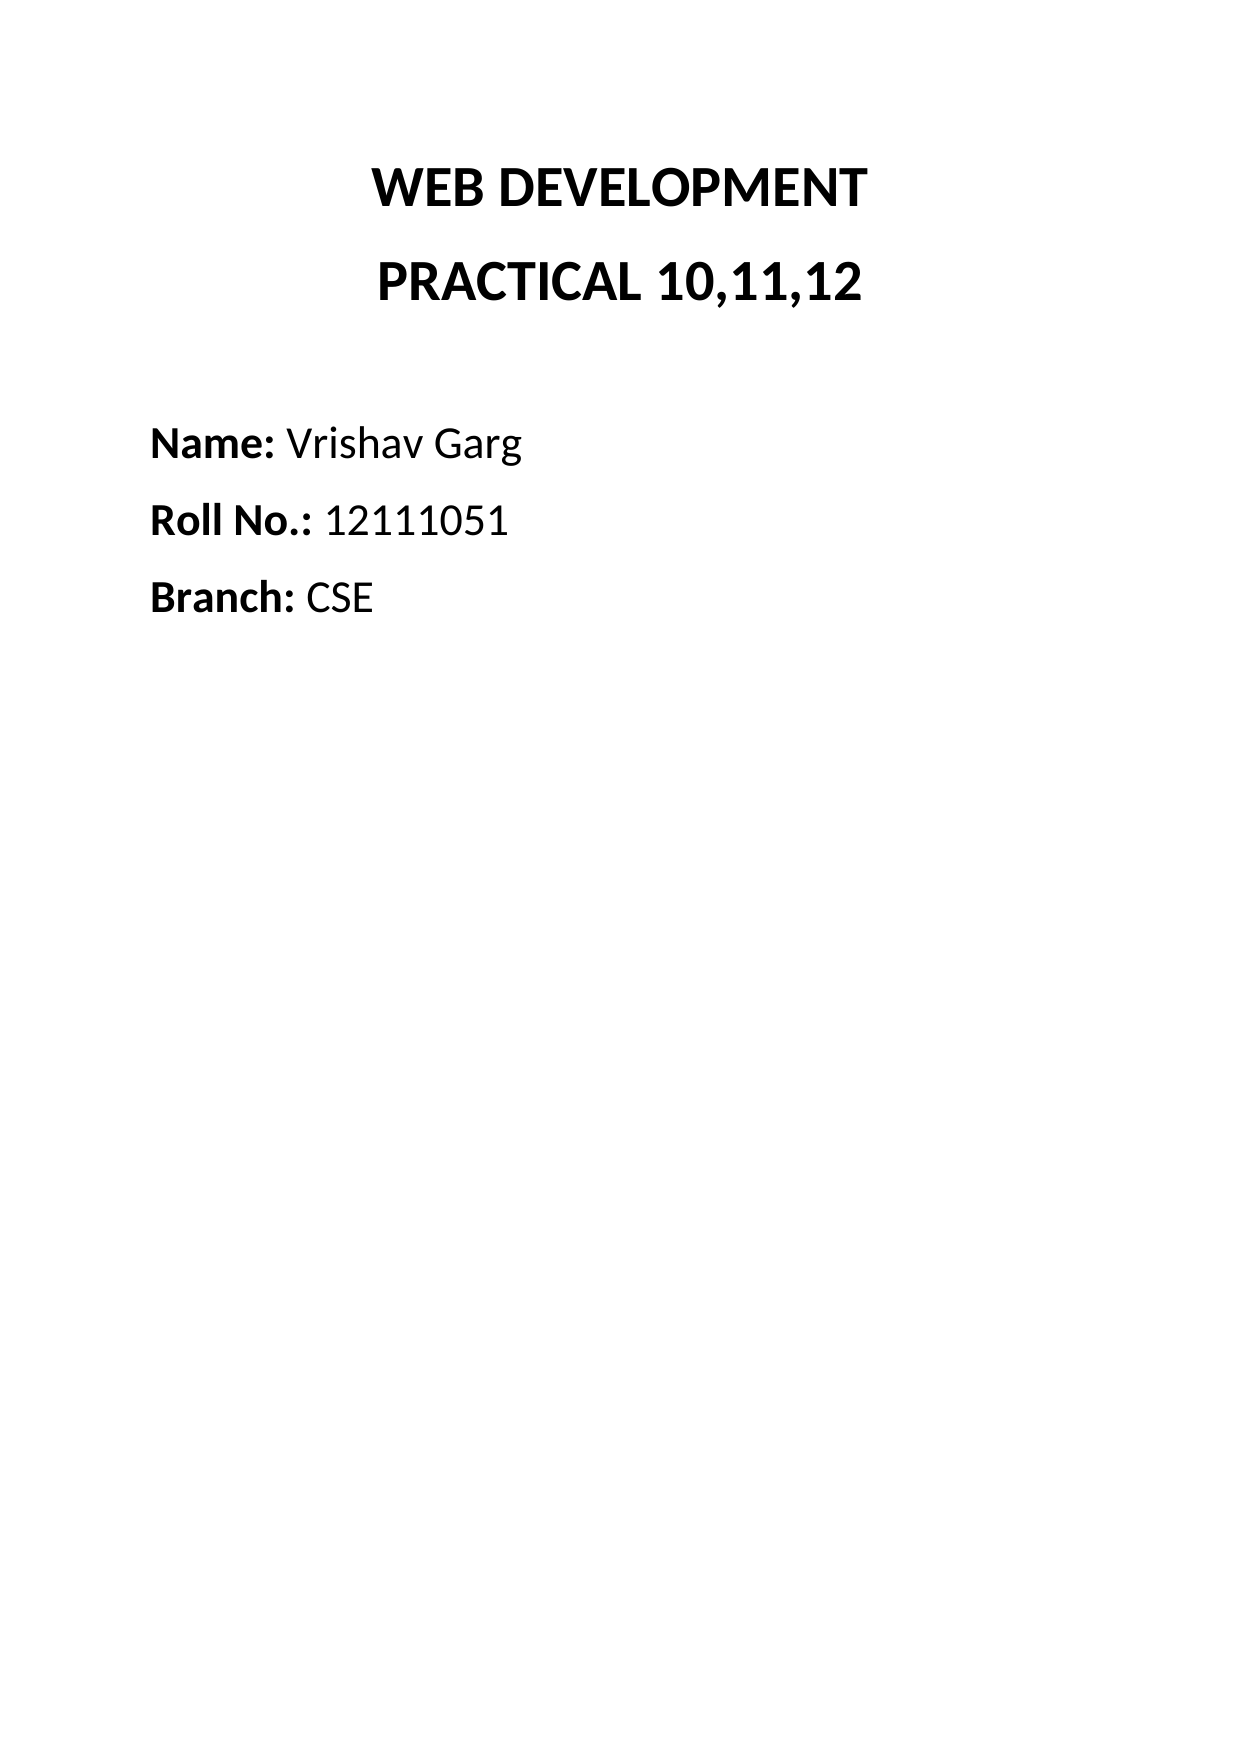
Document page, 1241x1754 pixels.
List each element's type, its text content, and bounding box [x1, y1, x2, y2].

text Roll No.: 12111051 [150, 491, 1090, 547]
text WEB DEVELOPMENT [150, 150, 1090, 221]
text Branch: CSE [150, 568, 1090, 624]
text Name: Vrishav Garg [150, 414, 1090, 470]
text PRACTICAL 10,11,12 [150, 243, 1090, 315]
